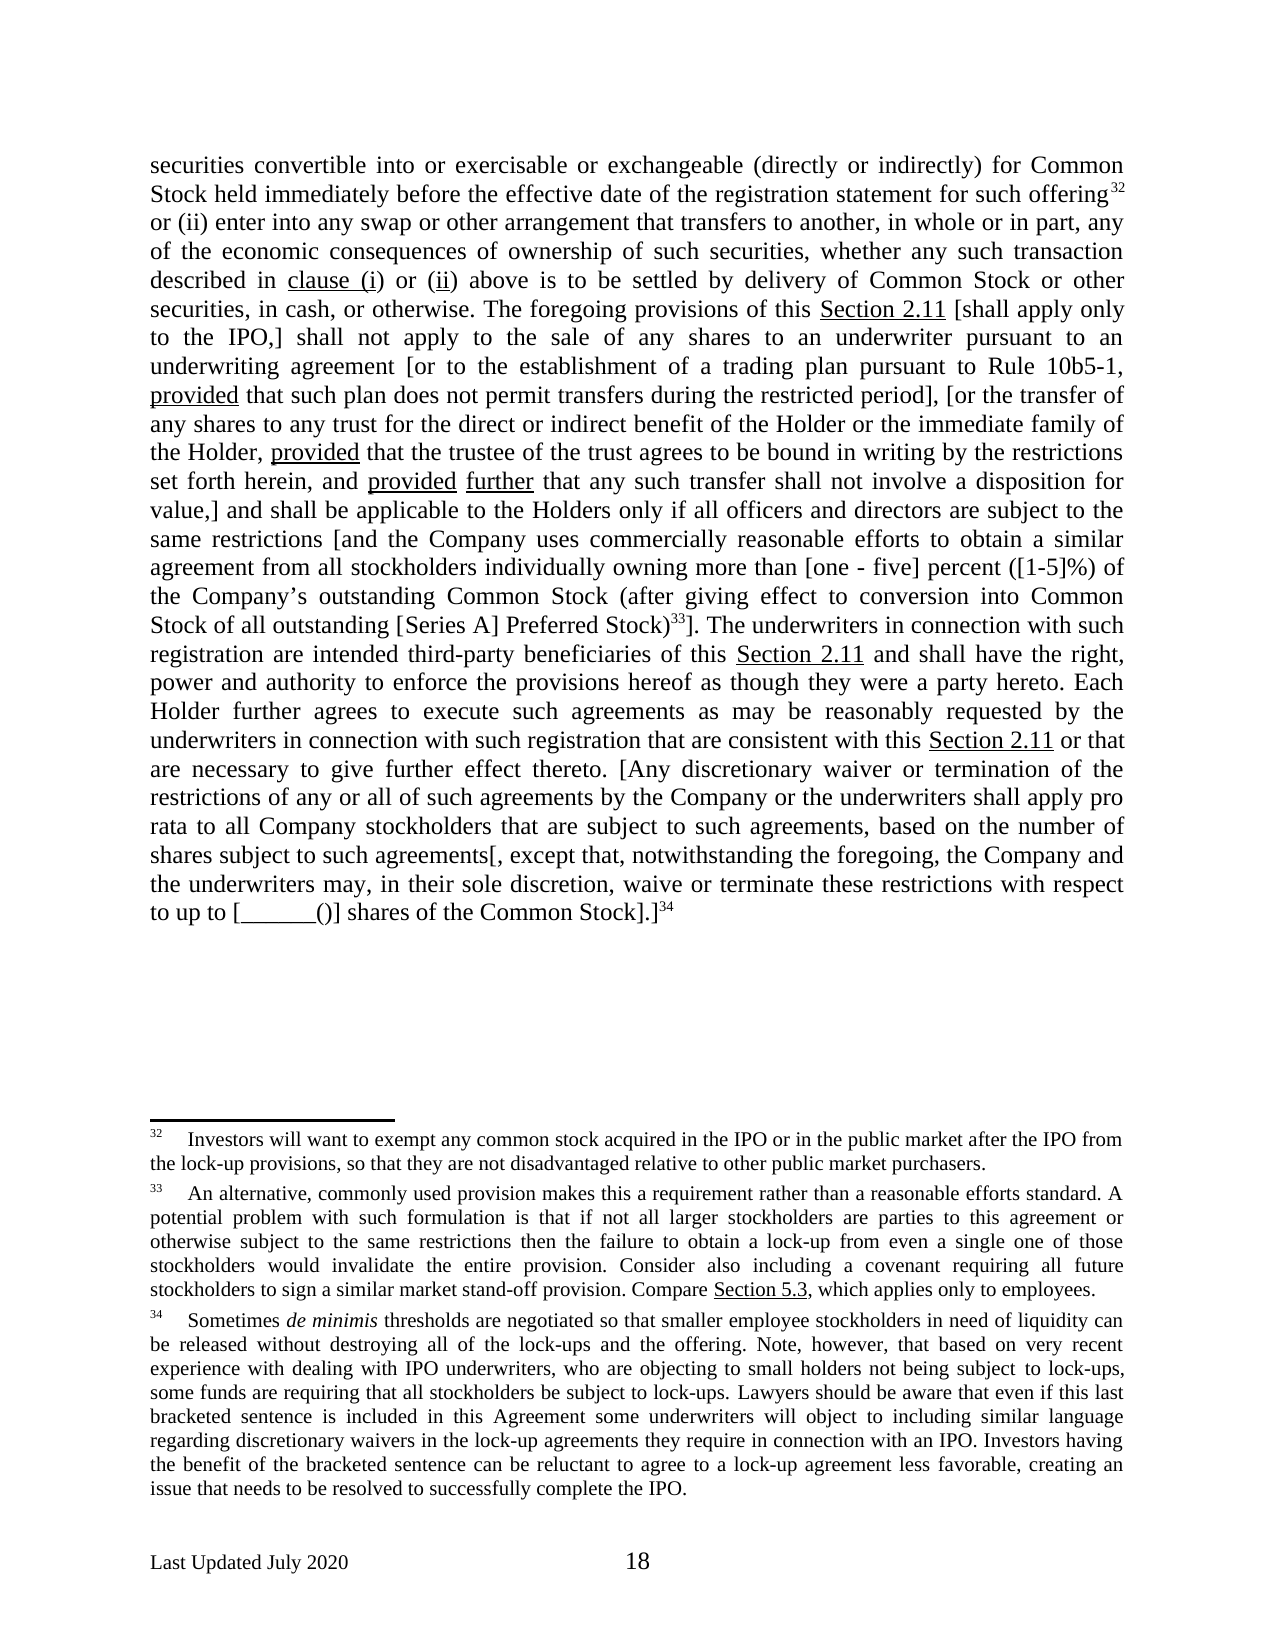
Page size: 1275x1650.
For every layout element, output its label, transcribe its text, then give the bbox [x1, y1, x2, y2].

subtitle “Market Stand-off” Agreement. Each Holder hereby agrees that it will not, without the prior written consent of the managing underwriter, during the period commencing on the date of the final prospectus relating to the registration by the Company [for its own behalf] of shares of its Common Stock or any other equity securities under the Securities Act on a registration statement on Form S-1 [or Form S-3], and ending on the date specified by the Company and the managing underwriter (such period not to exceed one hundred eighty (180) days in the case of the IPO [or ninety (90) days in the case of any registration other than the IPO] [, or such other period as may be requested by the Company or an underwriter to accommodate regulatory restrictions on (1) the publication or other distribution of research reports and (2) analyst recommendations and opinions, including, but not limited to, the restrictions contained in applicable FINRA rules, or any successor provisions or amendments thereto)], (i) lend; offer; pledge; sell; contract to sell; sell any option or contract to purchase; purchase any option or contract to sell; grant any option, right, or warrant to purchase; or otherwise transfer or dispose of, directly or indirectly, any shares of Common Stock or any securities convertible into or exercisable or exchangeable (directly or indirectly) for Common Stock held immediately before the effective date of the registration statement for such offering or (ii) enter into any swap or other arrangement that transfers to another, in whole or in part, any of the economic consequences of ownership of such securities, whether any such transaction described in clause (i) or (ii) above is to be settled by delivery of Common Stock or other securities, in cash, or otherwise. The foregoing provisions of this Section 2.11 [shall apply only to the IPO,] shall not apply to the sale of any shares to an underwriter pursuant to an underwriting agreement [or to the establishment of a trading plan pursuant to Rule 10b5-1, provided that such plan does not permit transfers during the restricted period], [or the transfer of any shares to any trust for the direct or indirect benefit of the Holder or the immediate family of the Holder, provided that the trustee of the trust agrees to be bound in writing by the restrictions set forth herein, and provided further that any such transfer shall not involve a disposition for value,] and shall be applicable to the Holders only if all officers and directors are subject to the same restrictions [and the Company uses commercially reasonable efforts to obtain a similar agreement from all stockholders individually owning more than [one - five] percent ([1-5]%) of the Company’s outstanding Common Stock (after giving effect to conversion into Common Stock of all outstanding [Series A] Preferred Stock)]. The underwriters in connection with such registration are intended third-party beneficiaries of this Section 2.11 and shall have the right, power and authority to enforce the provisions hereof as though they were a party hereto. Each Holder further agrees to execute such agreements as may be reasonably requested by the underwriters in connection with such registration that are consistent with this Section 2.11 or that are necessary to give further effect thereto. [Any discretionary waiver or termination of the restrictions of any or all of such agreements by the Company or the underwriters shall apply pro rata to all Company stockholders that are subject to such agreements, based on the number of shares subject to such agreements[, except that, notwithstanding the foregoing, the Company and the underwriters may, in their sole discretion, waive or terminate these restrictions with respect to up to [______()] shares of the Common Stock].] [150, 150, 1125, 926]
